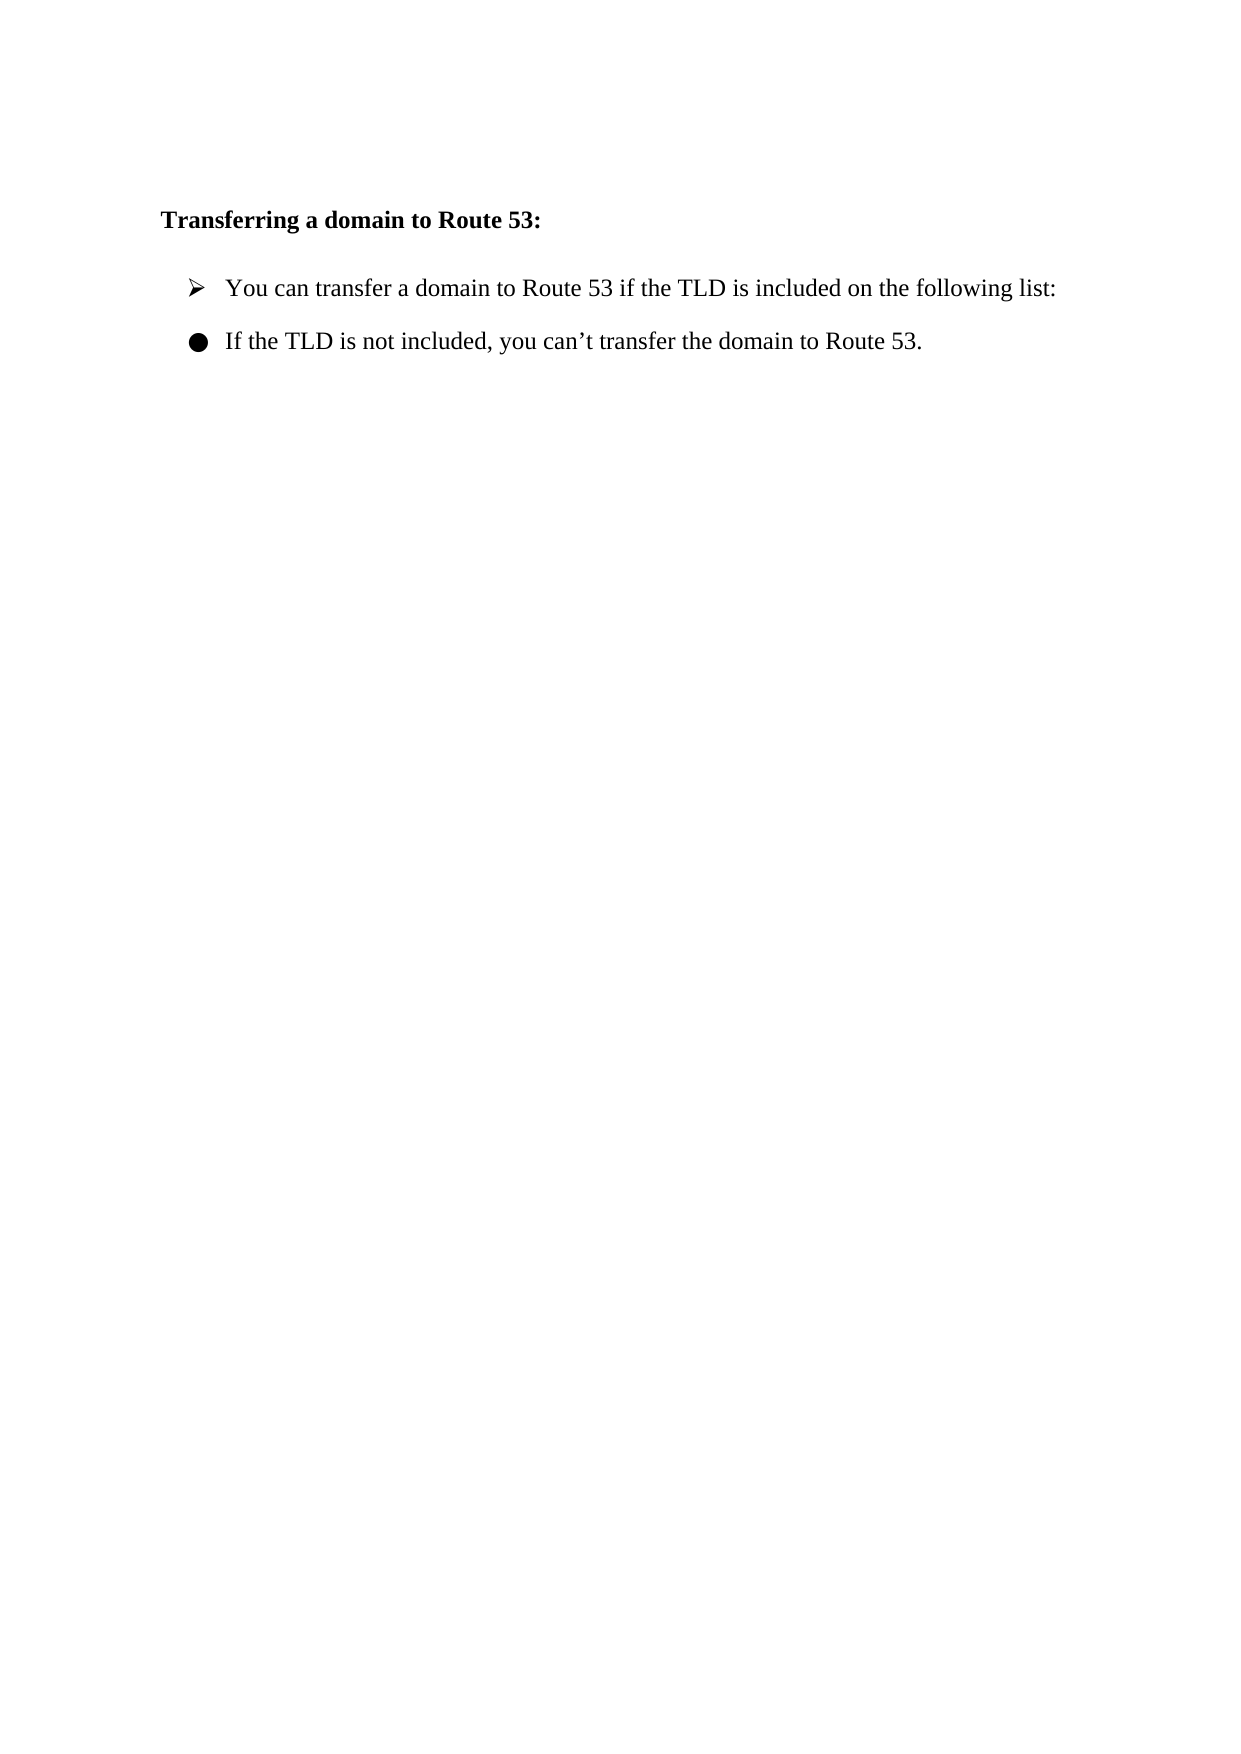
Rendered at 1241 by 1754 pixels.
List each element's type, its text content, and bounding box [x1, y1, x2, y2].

list If the TLD is not included, you can’t transfer the domain to Route 53. [187, 312, 1232, 364]
subtitle Transferring a domain to Route 53: [150, 205, 1232, 234]
list You can transfer a domain to Route 53 if the TLD is included on the following list: [187, 259, 1232, 310]
